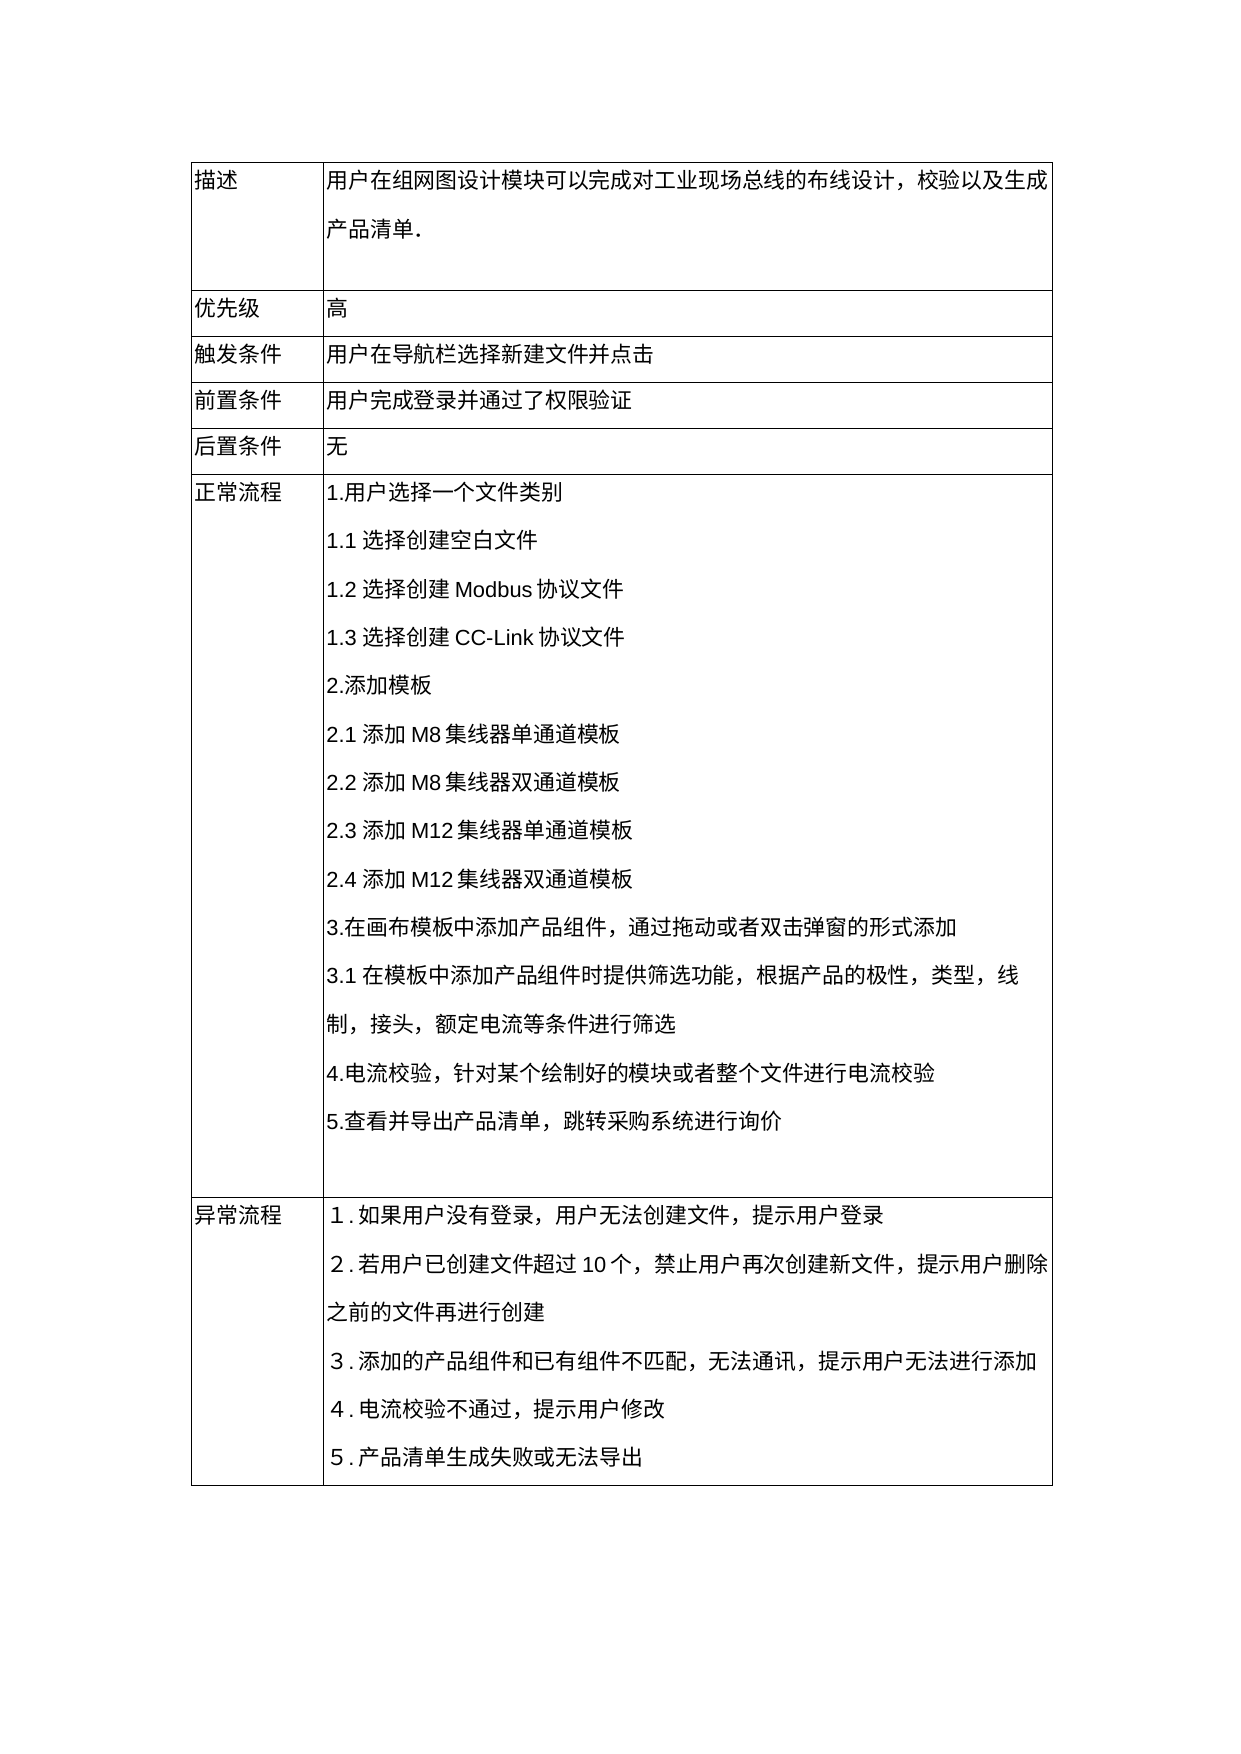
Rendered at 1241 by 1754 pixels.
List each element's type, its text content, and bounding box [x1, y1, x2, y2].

table_cell 无 [324, 429, 1052, 474]
table_cell 用户完成登录并通过了权限验证 [324, 383, 1052, 428]
table_cell 触发条件 [192, 337, 323, 382]
table_cell 高 [324, 291, 1052, 336]
table_cell 1.用户选择一个文件类别 1.1 选择创建空白文件 1.2 选择创建Modbus协议文件 1.3 选择创建CC-Link协议文件 2.添加模板 2.1 添加M8集线器单通道模板 2.2 添加M8集线器双通道模板 2.3 添加M12集线器单通道模板 2.4 添加M12集线器双通道模板 3.在画布模板中添加产品组件，通过拖动或者双击弹窗的形式添加 3.1 在模板中添加产品组件时提供筛选功能，根据产品的极性，类型，线制，接头，额定电流等条件进行筛选 4.电流校验，针对某个绘制好的模块或者整个文件进行电流校验 5.查看并导出产品清单，跳转采购系统进行询价 [324, 475, 1052, 1197]
table_cell 优先级 [192, 291, 323, 336]
table_cell 后置条件 [192, 429, 323, 474]
table_cell 描述 [192, 163, 323, 289]
table_cell 如果用户没有登录，用户无法创建文件，提示用户登录 若用户已创建文件超过10个，禁止用户再次创建新文件，提示用户删除之前的文件再进行创建 添加的产品组件和已有组件不匹配，无法通讯，提示用户无法进行添加 电流校验不通过，提示用户修改 产品清单生成失败或无法导出 [324, 1198, 1052, 1485]
table_cell 前置条件 [192, 383, 323, 428]
table_cell 异常流程 [192, 1198, 323, 1485]
table_cell 正常流程 [192, 475, 323, 1197]
table_cell 用户在组网图设计模块可以完成对工业现场总线的布线设计，校验以及生成产品清单． [324, 163, 1052, 289]
table_cell 用户在导航栏选择新建文件并点击 [324, 337, 1052, 382]
